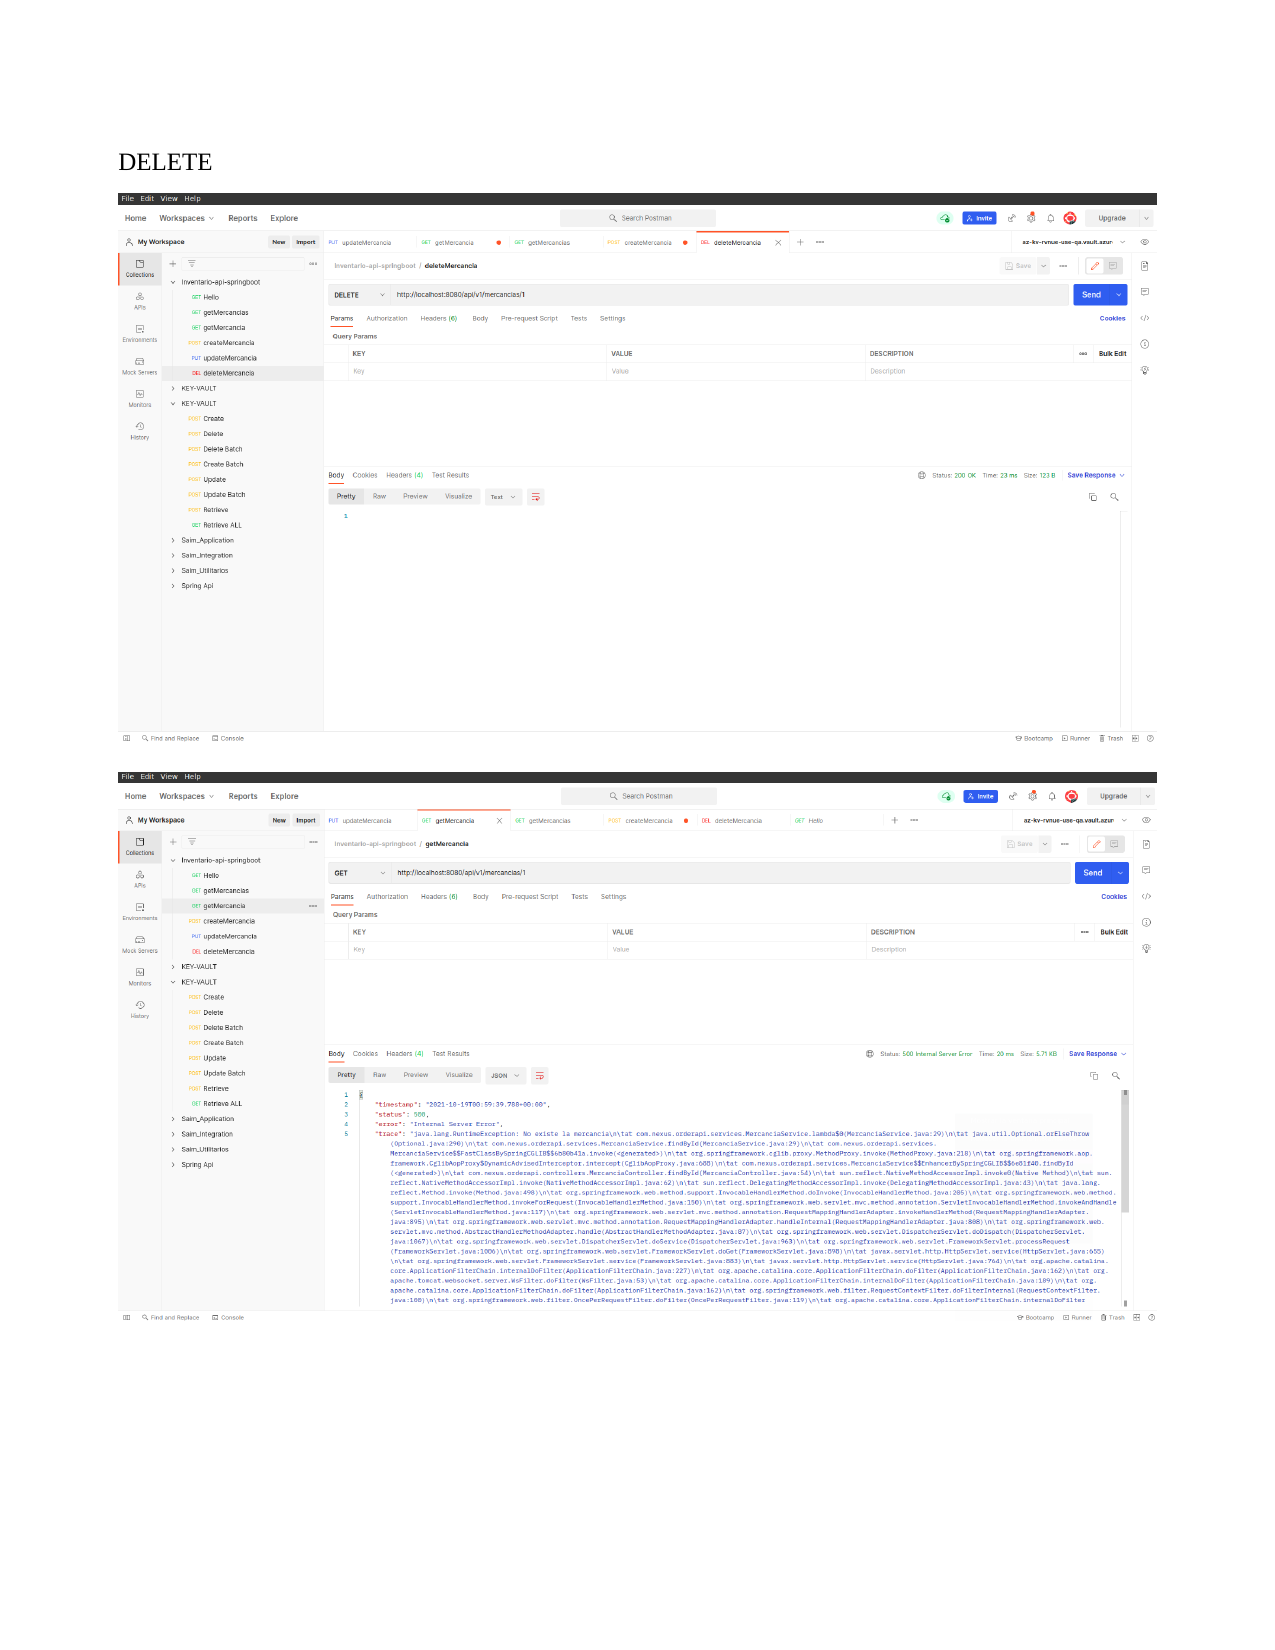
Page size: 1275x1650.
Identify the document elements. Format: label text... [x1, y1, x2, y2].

text DELETE [118, 147, 1157, 176]
picture [118, 772, 1157, 1321]
picture [118, 193, 1157, 744]
